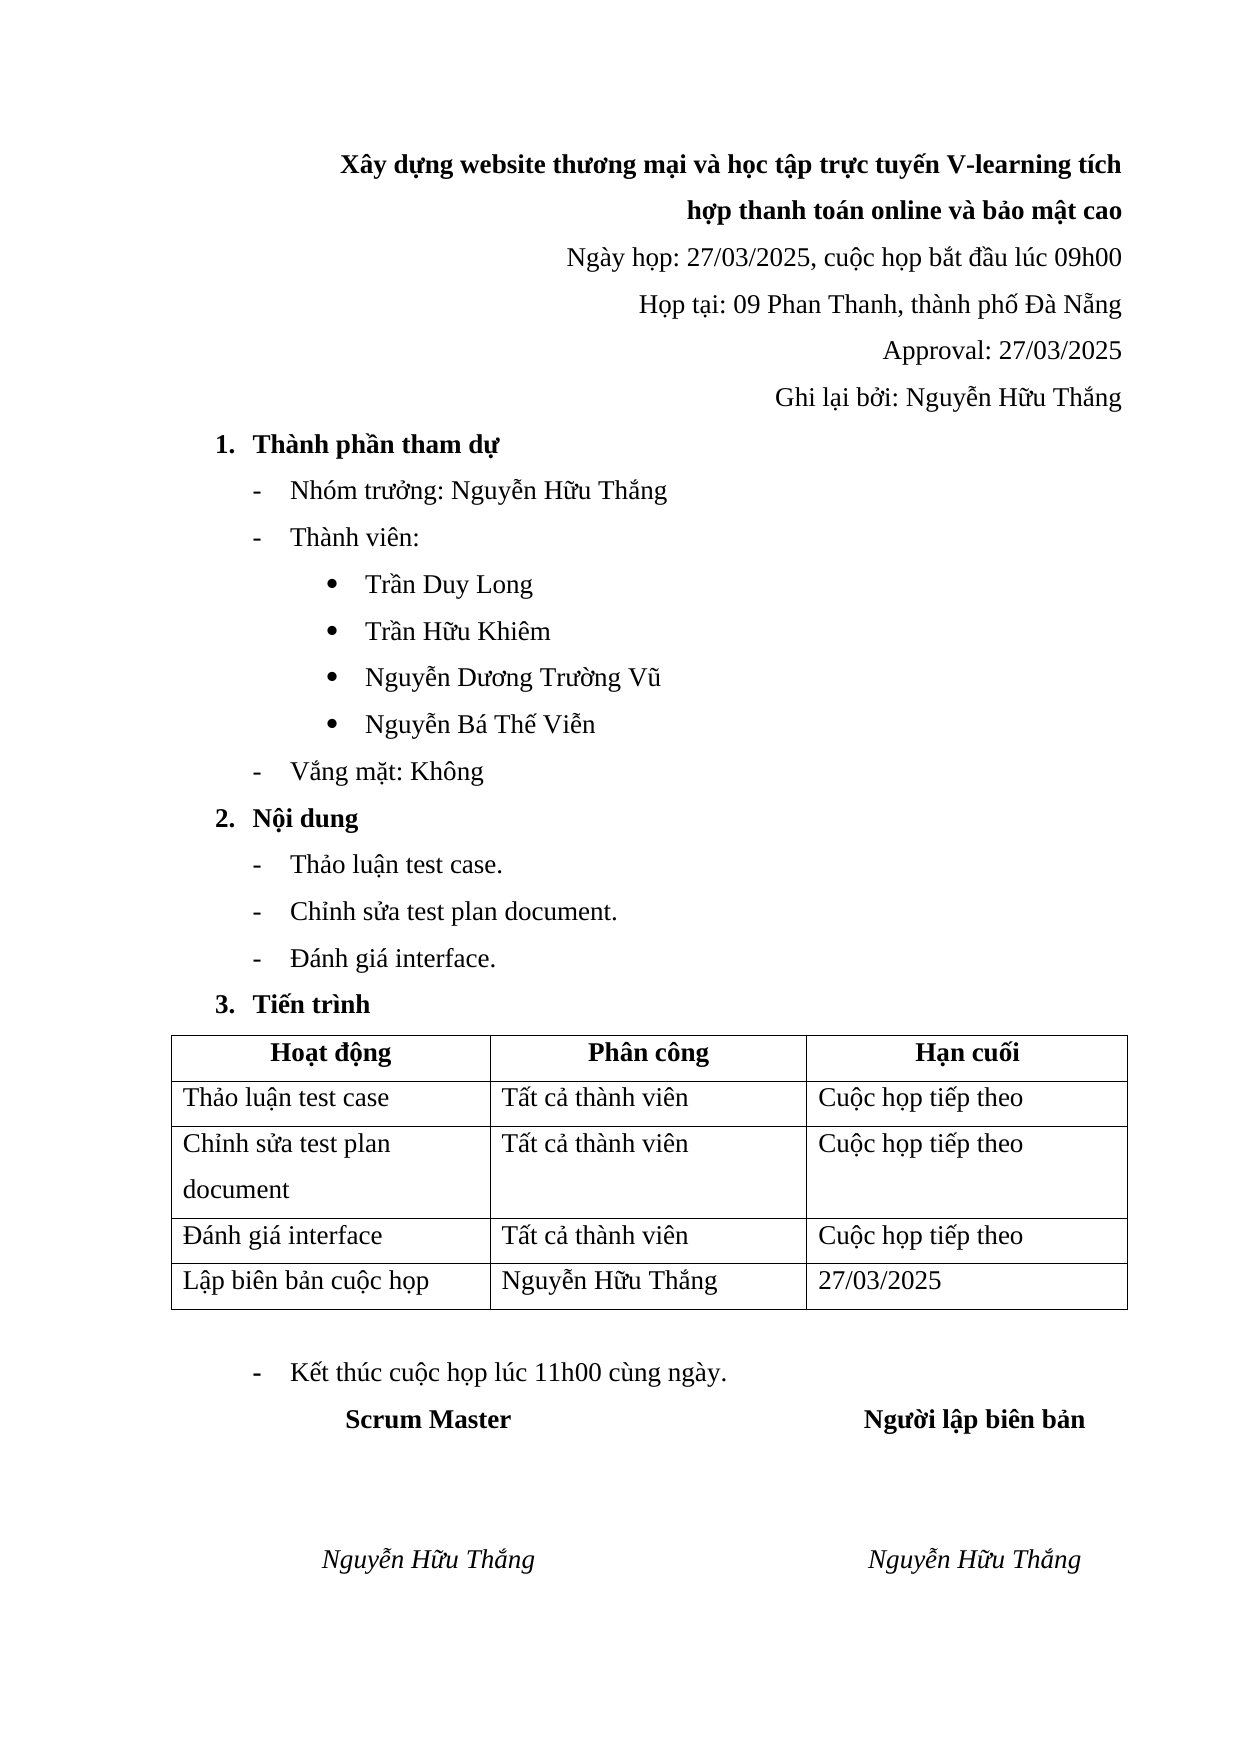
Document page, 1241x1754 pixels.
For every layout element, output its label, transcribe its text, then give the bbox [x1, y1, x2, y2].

table_cell Lập biên bản cuộc họp [172, 1264, 490, 1308]
list Nguyễn Dương Trường Vũ [327, 661, 1122, 693]
text Approval: 27/03/2025 [177, 334, 1122, 366]
table_header Hạn cuối [807, 1036, 1127, 1081]
text Họp tại: 09 Phan Thanh, thành phố Đà Nẵng [177, 288, 1122, 319]
table_cell Cuộc họp tiếp theo [807, 1127, 1127, 1218]
table_cell Nguyễn Hữu Thắng [491, 1264, 806, 1308]
text Ngày họp: 27/03/2025, cuộc họp bắt đầu lúc 09h00 [177, 241, 1122, 272]
list Thảo luận test case. [252, 848, 1122, 880]
list Tiến trình [215, 988, 1122, 1020]
table_cell Tất cả thành viên [491, 1082, 806, 1126]
table_cell 27/03/2025 [807, 1264, 1127, 1308]
table_cell Cuộc họp tiếp theo [807, 1082, 1127, 1126]
list Trần Hữu Khiêm [327, 614, 1122, 646]
list Đánh giá interface. [252, 942, 1122, 973]
list Trần Duy Long [327, 568, 1122, 599]
list Nhóm trưởng: Nguyễn Hữu Thắng [252, 474, 1122, 506]
list Thành viên: [252, 521, 1122, 552]
list Thành phần tham dự [215, 428, 1122, 459]
table_cell Chỉnh sửa test plan document [172, 1127, 490, 1218]
table_cell Thảo luận test case [172, 1082, 490, 1126]
list Nguyễn Hữu Thắng Nguyễn Hữu Thắng [290, 1543, 1122, 1574]
list Kết thúc cuộc họp lúc 11h00 cùng ngày. [252, 1356, 1122, 1387]
table_cell Tất cả thành viên [491, 1219, 806, 1263]
text Ghi lại bởi: Nguyễn Hữu Thắng [177, 381, 1122, 412]
table_header Phân công [491, 1036, 806, 1081]
table_cell Đánh giá interface [172, 1219, 490, 1263]
list Vắng mặt: Không [252, 755, 1122, 786]
table_header Hoạt động [172, 1036, 490, 1081]
table_cell Tất cả thành viên [491, 1127, 806, 1218]
list Chỉnh sửa test plan document. [252, 895, 1122, 926]
list Nội dung [215, 802, 1122, 833]
list Xây dựng website thương mại và học tập trực tuyến V-learning tích hợp thanh toán online và bảo mật cao [290, 148, 1122, 226]
list Scrum Master Người lập biên bản [290, 1403, 1122, 1434]
list Nguyễn Bá Thế Viễn [327, 708, 1122, 739]
table_cell Cuộc họp tiếp theo [807, 1219, 1127, 1263]
